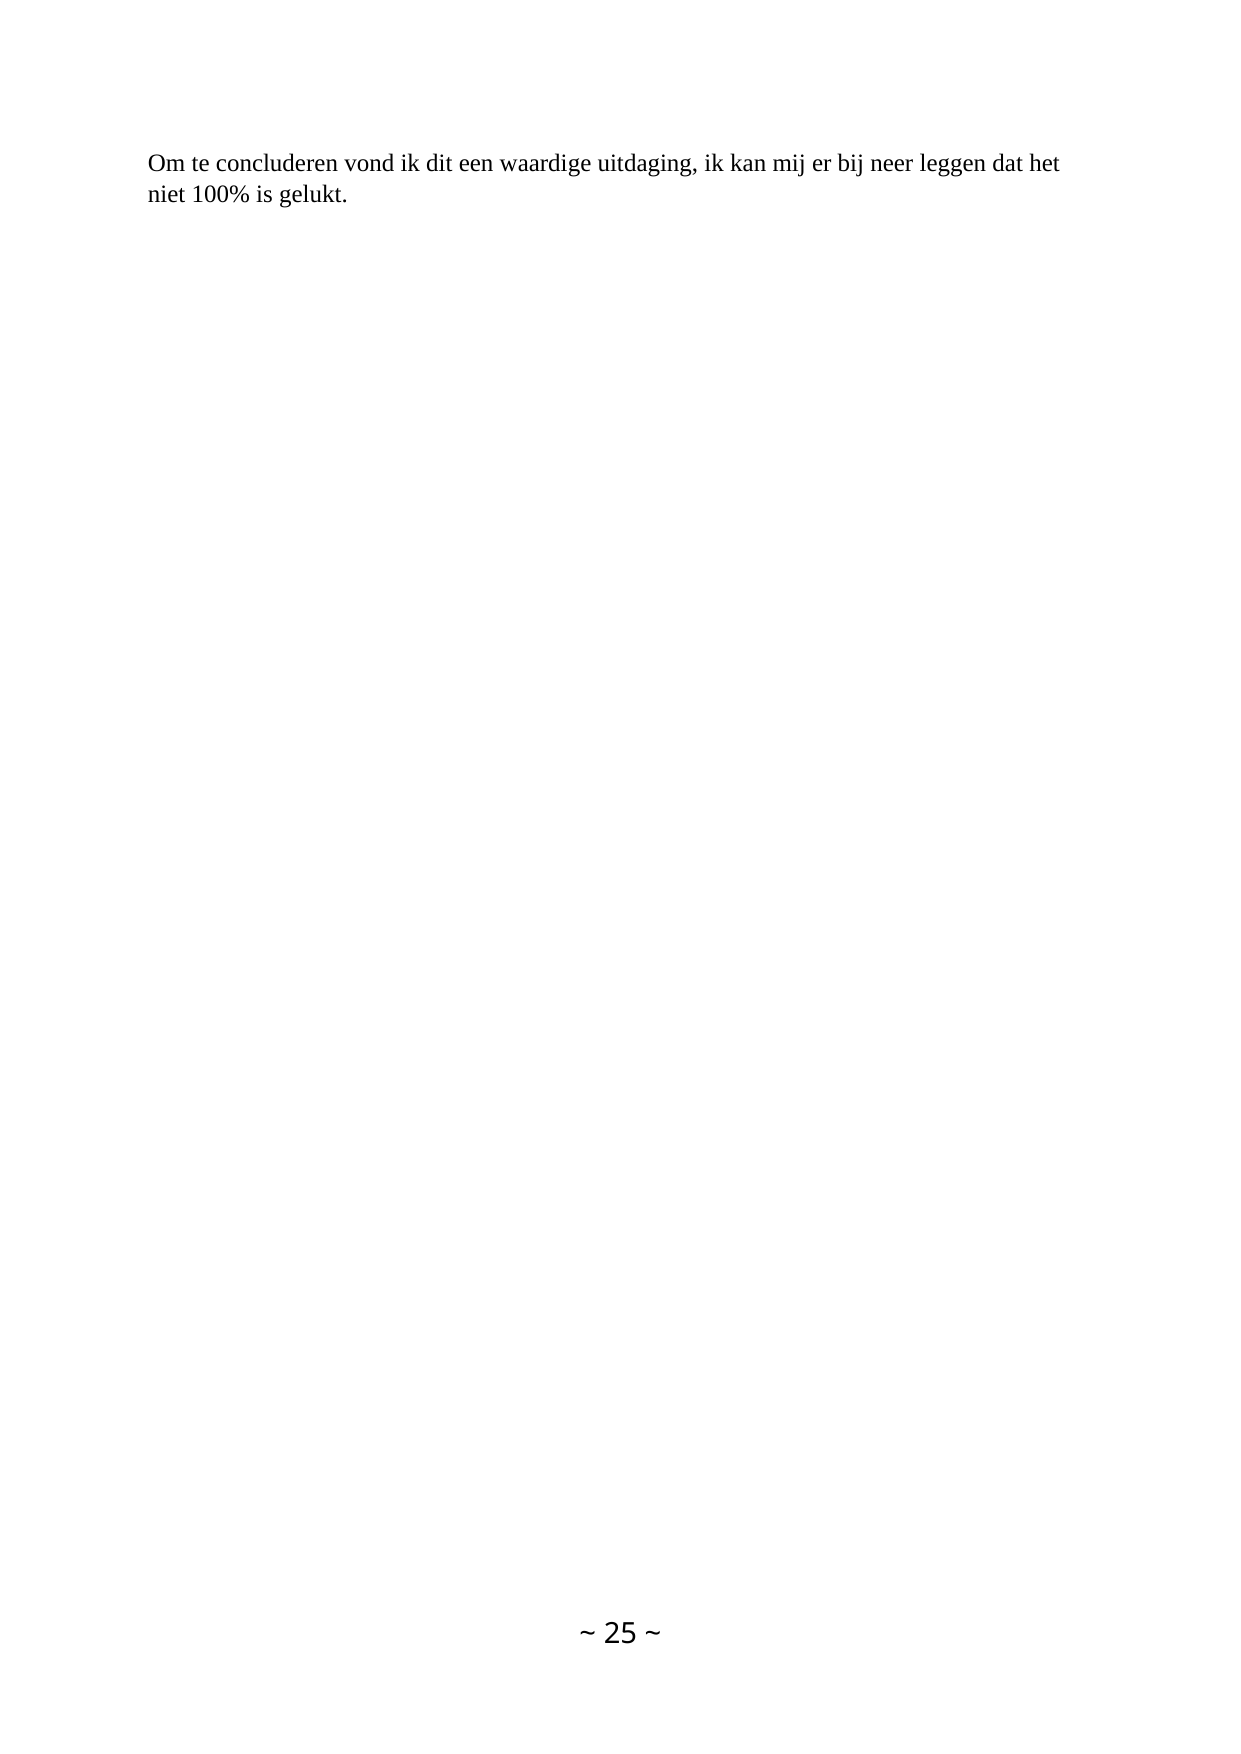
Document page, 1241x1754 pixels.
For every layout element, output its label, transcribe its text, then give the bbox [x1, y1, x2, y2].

text Om te concluderen vond ik dit een waardige uitdaging, ik kan mij er bij neer leggen dat het niet 100% is gelukt. [148, 148, 1093, 207]
